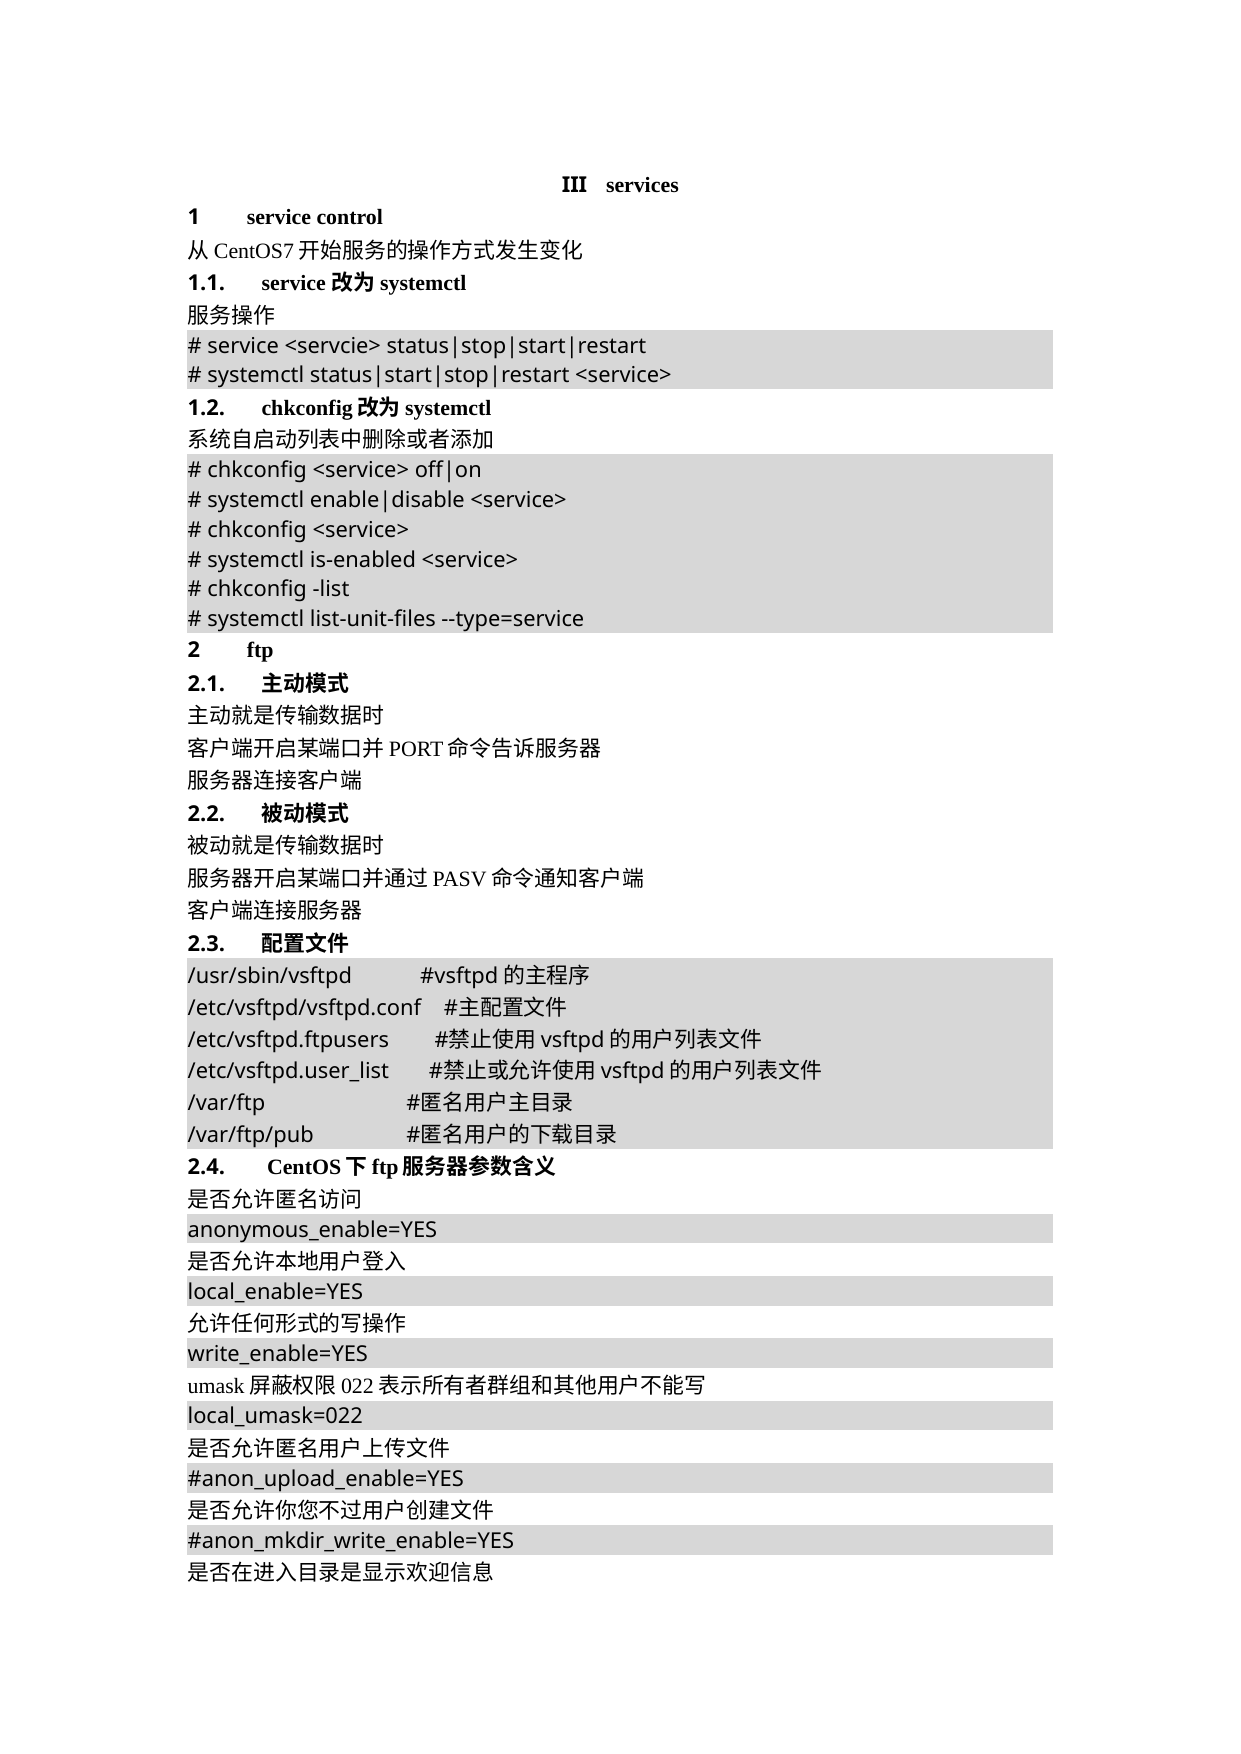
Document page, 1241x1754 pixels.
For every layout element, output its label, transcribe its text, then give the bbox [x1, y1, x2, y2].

text 主动就是传输数据时 [187, 703, 1053, 736]
text /etc/vsftpd/vsftpd.conf #主配置文件 [187, 995, 1053, 1027]
text local_umask=022 [187, 1406, 1053, 1436]
text /var/ftp #匿名用户主目录 [187, 1090, 1053, 1122]
subtitle service control [187, 205, 1053, 237]
subtitle CentOS下ftp服务器参数含义 [187, 1154, 1053, 1186]
text # systemctl list-unit-files --type=service [187, 608, 1053, 638]
text write_enable=YES [187, 1343, 1053, 1373]
text #anon_upload_enable=YES [187, 1468, 1053, 1498]
text 客户端开启某端口并PORT命令告诉服务器 [187, 736, 1053, 768]
text /etc/vsftpd.ftpusers #禁止使用vsftpd的用户列表文件 [187, 1027, 1053, 1058]
subtitle ftp [187, 638, 1053, 671]
text 服务操作 [187, 302, 1053, 335]
text 服务器开启某端口并通过PASV命令通知客户端 [187, 866, 1053, 898]
subtitle service 改为 systemctl [187, 270, 1053, 302]
text # service <servcie> status|stop|start|restart [187, 335, 1053, 365]
text # chkconfig -list [187, 579, 1053, 608]
text # systemctl is-enabled <service> [187, 549, 1053, 579]
text umask屏蔽权限022表示所有者群组和其他用户不能写 [187, 1373, 1053, 1406]
text /usr/sbin/vsftpd #vsftpd的主程序 [187, 963, 1053, 995]
text # chkconfig <service> off|on [187, 459, 1053, 489]
subtitle 主动模式 [187, 671, 1053, 703]
subtitle 配置文件 [187, 931, 1053, 963]
text # systemctl enable|disable <service> [187, 489, 1053, 519]
text 从CentOS7开始服务的操作方式发生变化 [187, 237, 1053, 270]
text # systemctl status|start|stop|restart <service> [187, 365, 1053, 394]
subtitle chkconfig改为systemctl [187, 394, 1053, 427]
text #anon_mkdir_write_enable=YES [187, 1530, 1053, 1560]
text 允许任何形式的写操作 [187, 1311, 1053, 1343]
text local_enable=YES [187, 1281, 1053, 1311]
text 客户端连接服务器 [187, 898, 1053, 931]
text 是否允许你您不过用户创建文件 [187, 1498, 1053, 1530]
subtitle 被动模式 [187, 801, 1053, 833]
text 是否允许匿名访问 [187, 1186, 1053, 1219]
text # chkconfig <service> [187, 519, 1053, 549]
text 是否允许匿名用户上传文件 [187, 1436, 1053, 1468]
text 服务器连接客户端 [187, 768, 1053, 801]
text 被动就是传输数据时 [187, 833, 1053, 866]
text anonymous_enable=YES [187, 1219, 1053, 1249]
subtitle services [187, 167, 1053, 200]
text /var/ftp/pub #匿名用户的下载目录 [187, 1122, 1053, 1154]
text 是否允许本地用户登入 [187, 1249, 1053, 1281]
text 系统自启动列表中删除或者添加 [187, 427, 1053, 459]
text /etc/vsftpd.user_list #禁止或允许使用vsftpd的用户列表文件 [187, 1058, 1053, 1090]
